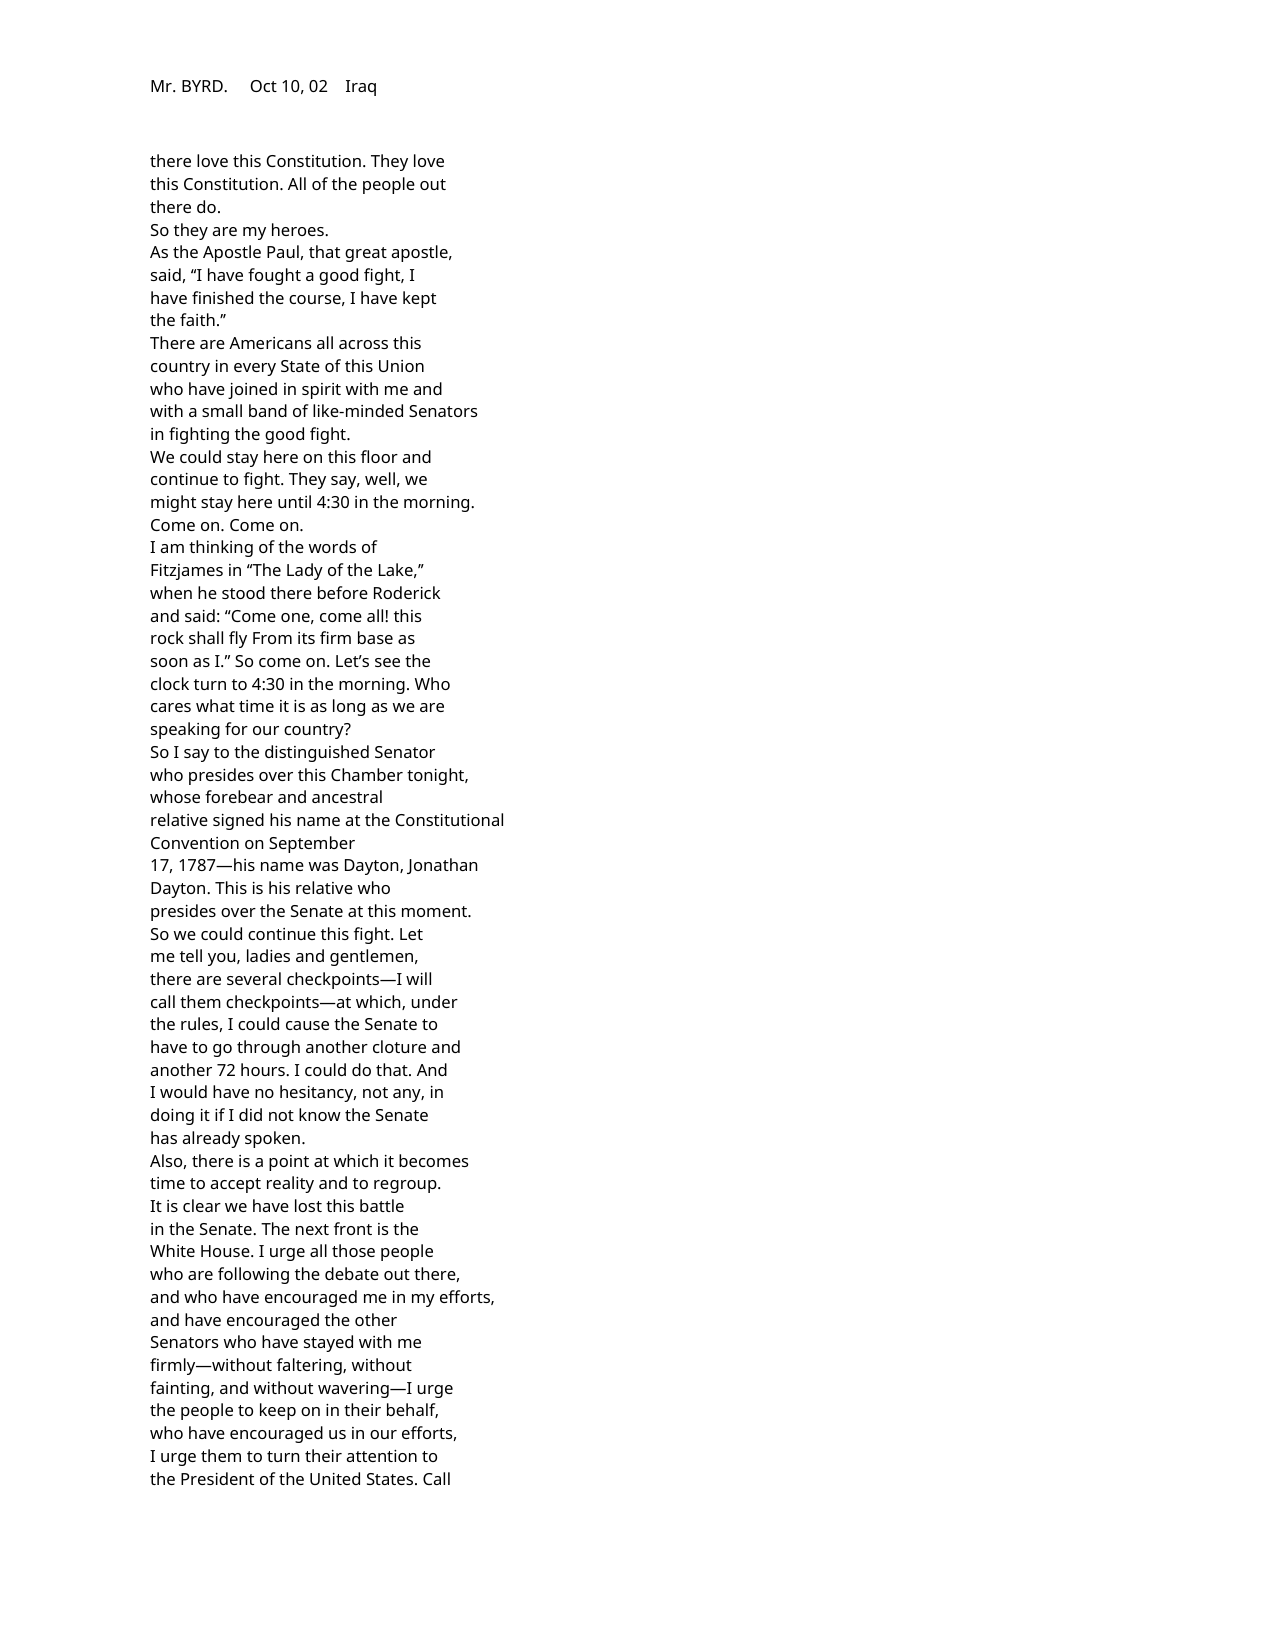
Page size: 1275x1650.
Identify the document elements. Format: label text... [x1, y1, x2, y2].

text who presides over this Chamber tonight, [150, 763, 1125, 786]
text firmly—without faltering, without [150, 1353, 1125, 1376]
text Convention on September [150, 831, 1125, 854]
text I am thinking of the words of [150, 536, 1125, 559]
text have finished the course, I have kept [150, 286, 1125, 309]
text time to accept reality and to regroup. [150, 1172, 1125, 1194]
text As the Apostle Paul, that great apostle, [150, 241, 1125, 263]
text in fighting the good fight. [150, 422, 1125, 445]
text the people to keep on in their behalf, [150, 1399, 1125, 1422]
text the President of the United States. Call [150, 1467, 1125, 1490]
text and have encouraged the other [150, 1308, 1125, 1331]
text the rules, I could cause the Senate to [150, 1013, 1125, 1036]
text this Constitution. All of the people out [150, 173, 1125, 195]
text We could stay here on this floor and [150, 445, 1125, 468]
text in the Senate. The next front is the [150, 1217, 1125, 1240]
text Senators who have stayed with me [150, 1331, 1125, 1353]
text has already spoken. [150, 1126, 1125, 1149]
text relative signed his name at the Constitutional [150, 808, 1125, 831]
text who are following the debate out there, [150, 1263, 1125, 1285]
text there do. [150, 195, 1125, 218]
text call them checkpoints—at which, under [150, 990, 1125, 1013]
text another 72 hours. I could do that. And [150, 1058, 1125, 1081]
text soon as I.’’ So come on. Let’s see the [150, 649, 1125, 672]
text Also, there is a point at which it becomes [150, 1149, 1125, 1172]
text whose forebear and ancestral [150, 786, 1125, 808]
text Dayton. This is his relative who [150, 877, 1125, 899]
text So I say to the distinguished Senator [150, 740, 1125, 763]
text 17, 1787—his name was Dayton, Jonathan [150, 854, 1125, 877]
text have to go through another cloture and [150, 1036, 1125, 1058]
text and who have encouraged me in my efforts, [150, 1285, 1125, 1308]
text I would have no hesitancy, not any, in [150, 1081, 1125, 1104]
text I urge them to turn their attention to [150, 1444, 1125, 1467]
text presides over the Senate at this moment. [150, 899, 1125, 922]
text continue to fight. They say, well, we [150, 468, 1125, 491]
text doing it if I did not know the Senate [150, 1104, 1125, 1126]
text country in every State of this Union [150, 354, 1125, 377]
text me tell you, ladies and gentlemen, [150, 945, 1125, 967]
text cares what time it is as long as we are [150, 695, 1125, 718]
text speaking for our country? [150, 718, 1125, 740]
text there love this Constitution. They love [150, 150, 1125, 173]
text So we could continue this fight. Let [150, 922, 1125, 945]
text might stay here until 4:30 in the morning. [150, 491, 1125, 513]
text who have joined in spirit with me and [150, 377, 1125, 400]
text clock turn to 4:30 in the morning. Who [150, 672, 1125, 695]
text So they are my heroes. [150, 218, 1125, 241]
text Come on. Come on. [150, 513, 1125, 536]
text said, ‘‘I have fought a good fight, I [150, 263, 1125, 286]
text It is clear we have lost this battle [150, 1194, 1125, 1217]
text there are several checkpoints—I will [150, 967, 1125, 990]
text Fitzjames in ‘‘The Lady of the Lake,’’ [150, 559, 1125, 581]
text and said: ‘‘Come one, come all! this [150, 604, 1125, 627]
text White House. I urge all those people [150, 1240, 1125, 1263]
text when he stood there before Roderick [150, 581, 1125, 604]
text who have encouraged us in our efforts, [150, 1422, 1125, 1444]
text rock shall fly From its firm base as [150, 627, 1125, 649]
text the faith.’’ [150, 309, 1125, 332]
text fainting, and without wavering—I urge [150, 1376, 1125, 1399]
text with a small band of like-minded Senators [150, 400, 1125, 422]
text There are Americans all across this [150, 332, 1125, 354]
